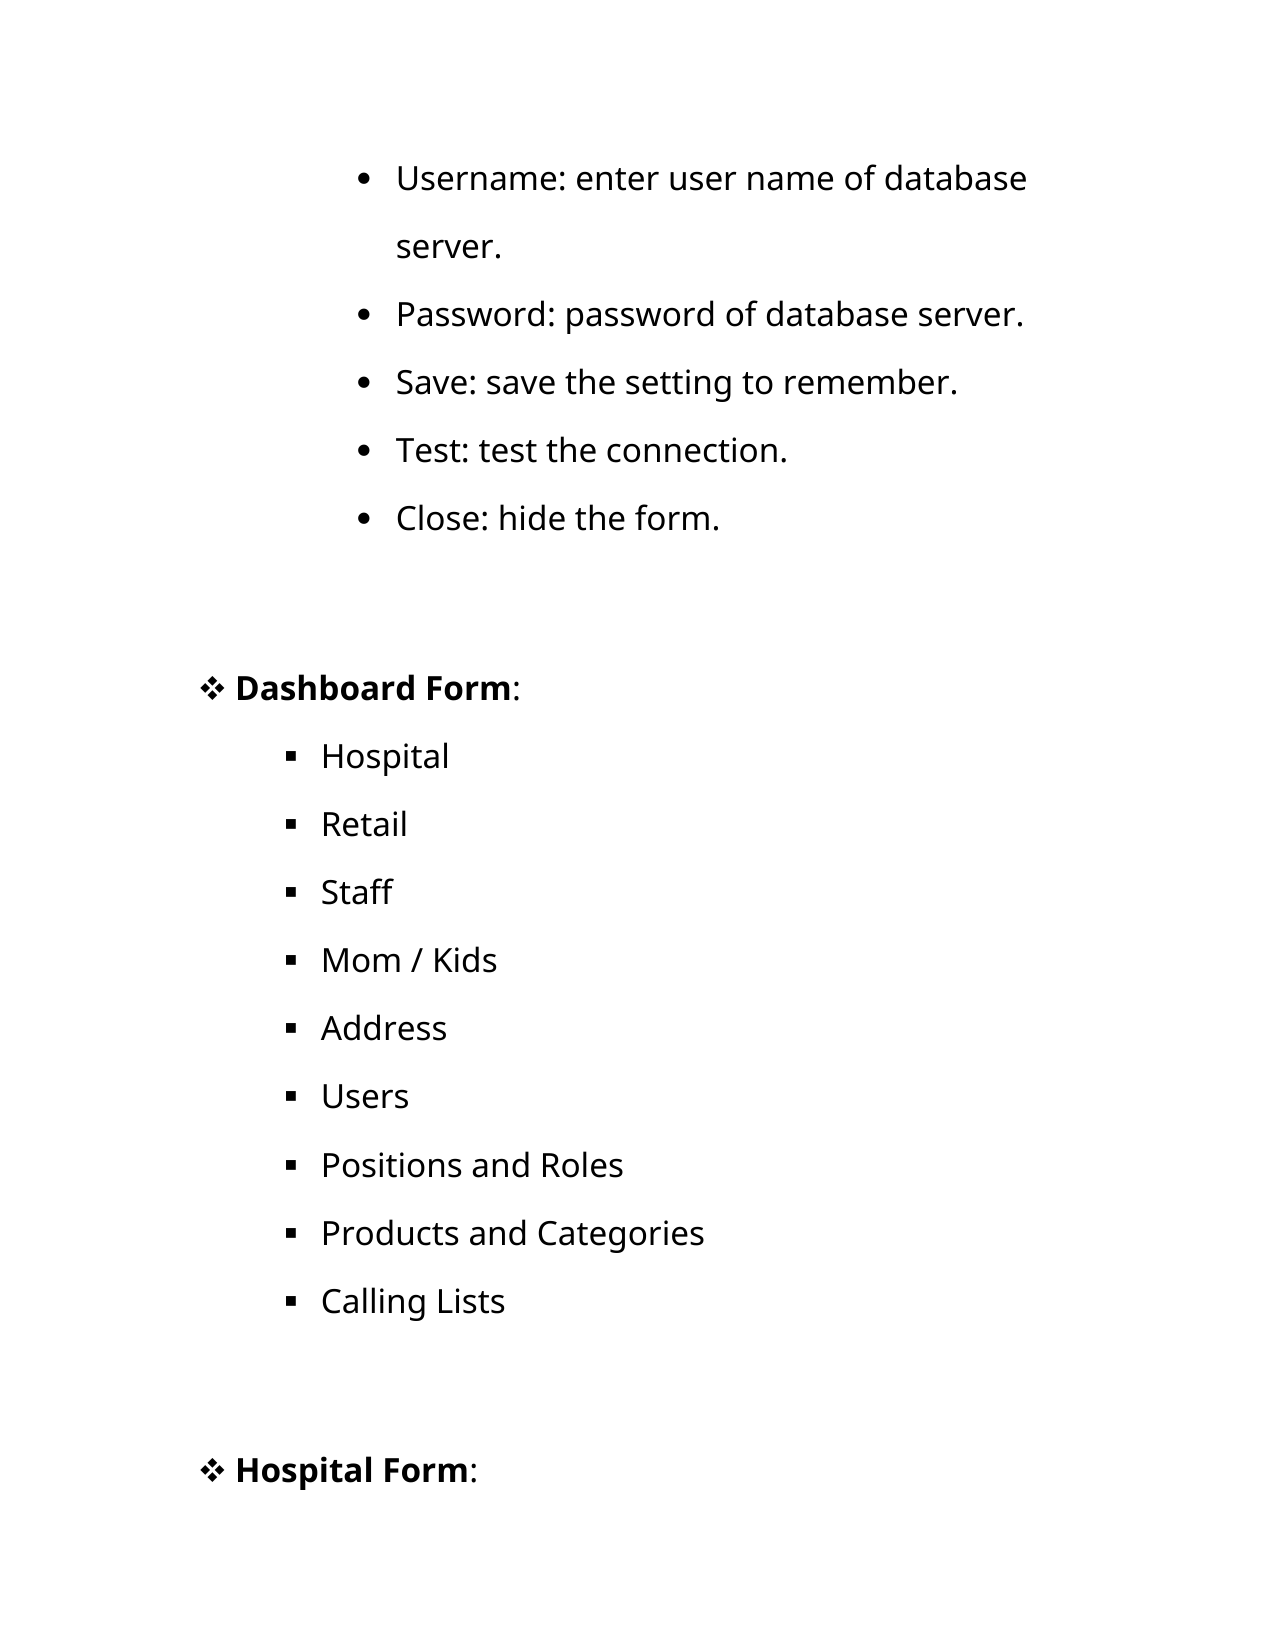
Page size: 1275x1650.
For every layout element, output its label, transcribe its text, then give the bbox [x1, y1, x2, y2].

list Password: password of database server. [358, 291, 1125, 336]
list Address [283, 1005, 1125, 1051]
list Staff [283, 869, 1125, 914]
list Positions and Roles [283, 1141, 1125, 1187]
list Products and Categories [283, 1209, 1125, 1255]
list Test: test the connection. [358, 427, 1125, 472]
list Calling Lists [283, 1278, 1125, 1323]
list Dashboard Form: [197, 664, 1125, 710]
list Hospital [283, 733, 1125, 778]
list Save: save the setting to remember. [358, 359, 1125, 404]
list Retail [283, 801, 1125, 846]
list Hospital Form: [197, 1447, 1125, 1493]
list Username: enter user name of database server. [358, 154, 1125, 268]
list Close: hide the form. [358, 495, 1125, 540]
list Mom / Kids [283, 937, 1125, 982]
list Users [283, 1073, 1125, 1119]
